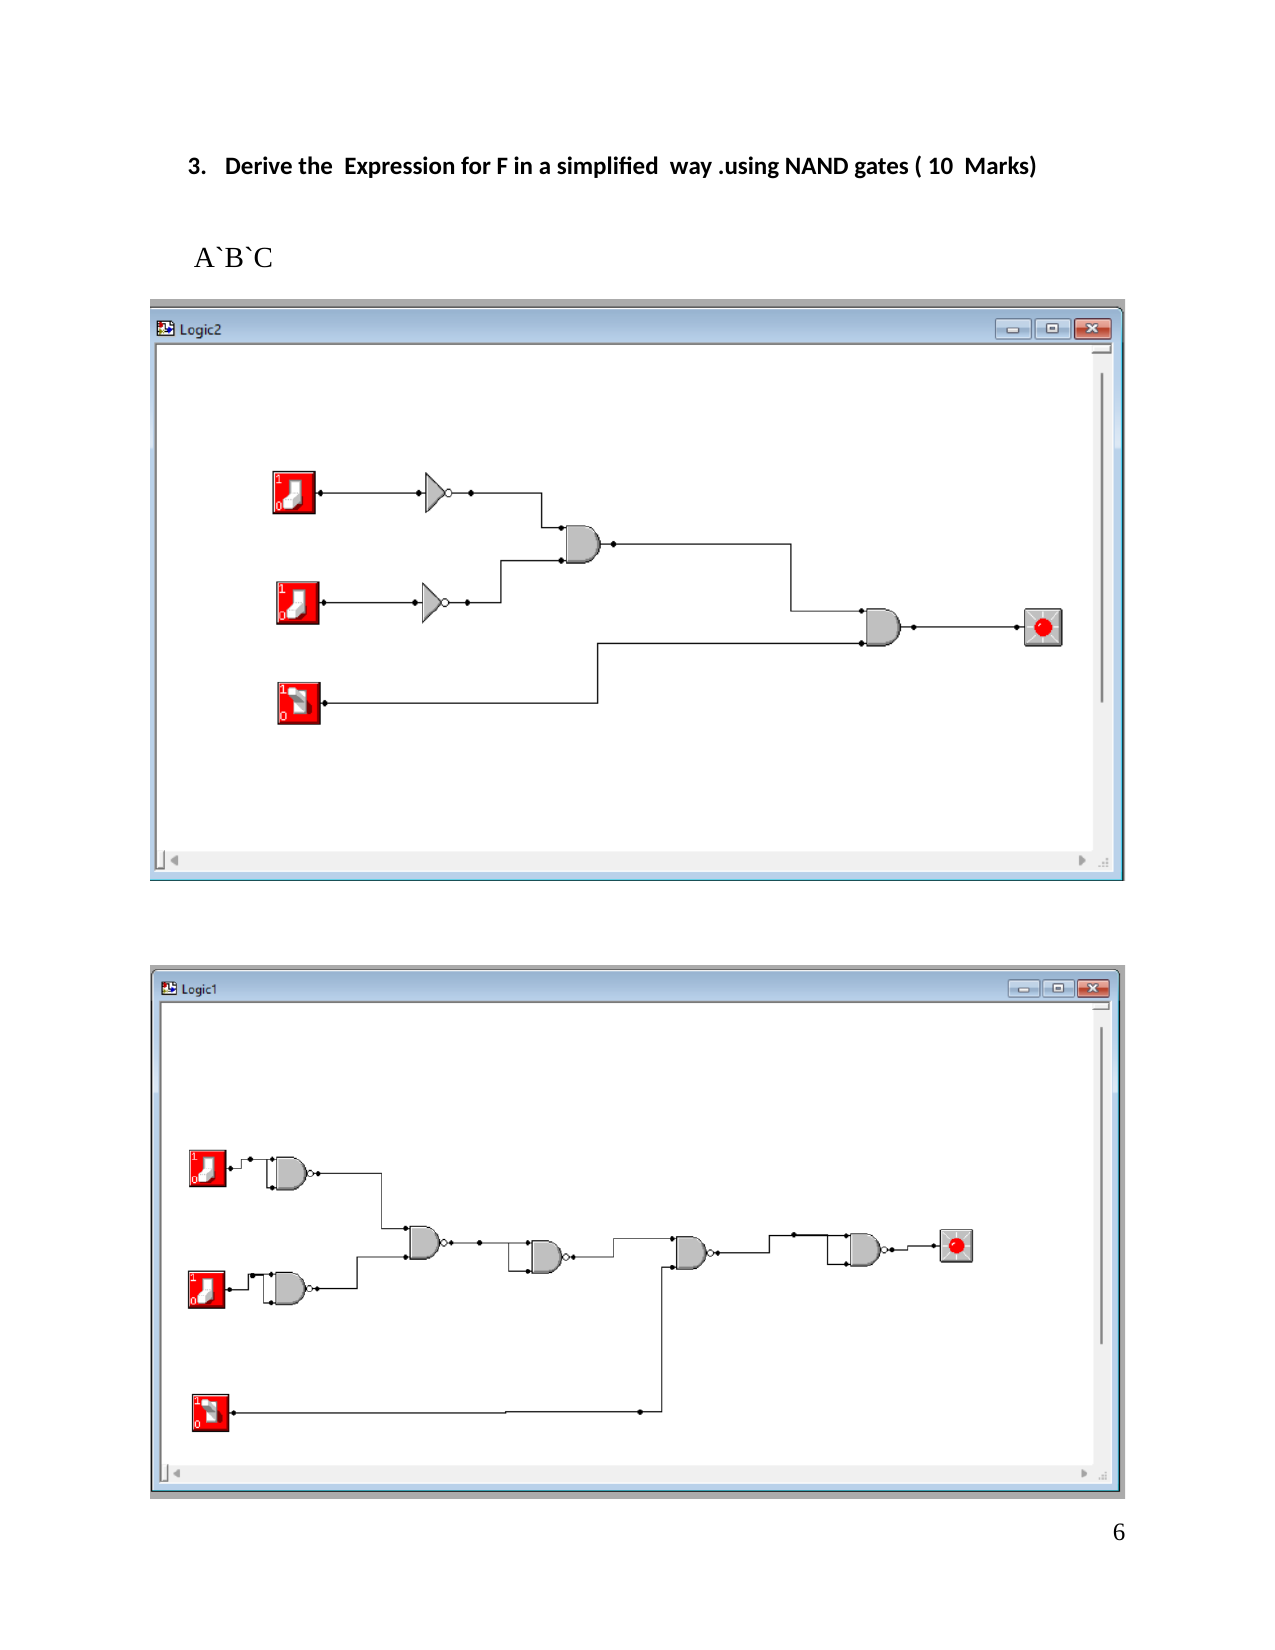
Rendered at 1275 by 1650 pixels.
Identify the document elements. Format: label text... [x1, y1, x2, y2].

picture [150, 299, 1125, 881]
text A`B`C [150, 240, 1125, 273]
picture [150, 965, 1125, 1499]
list Derive the Expression for F in a simplified way .using NAND gates ( 10 Marks) [187, 150, 1125, 181]
